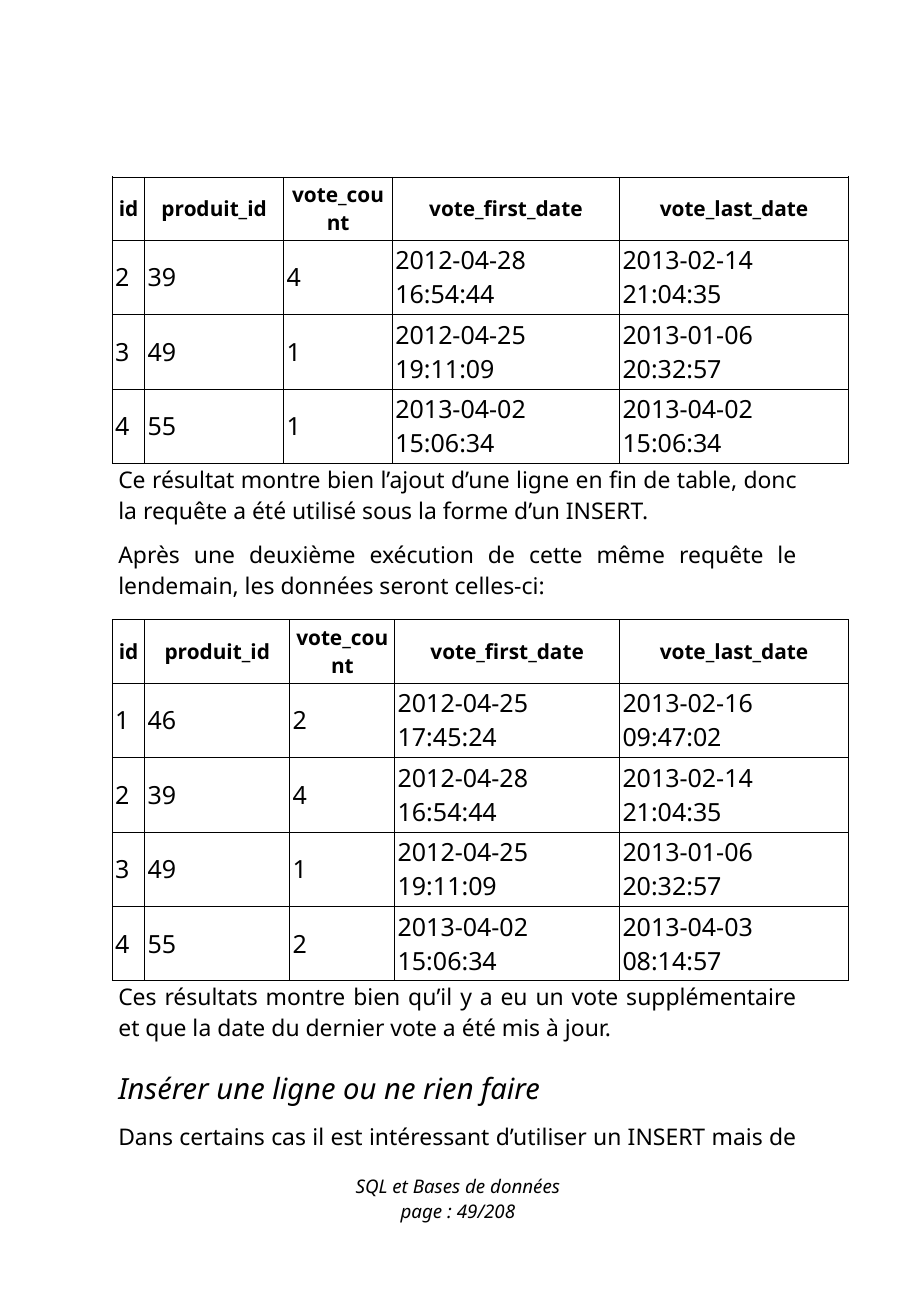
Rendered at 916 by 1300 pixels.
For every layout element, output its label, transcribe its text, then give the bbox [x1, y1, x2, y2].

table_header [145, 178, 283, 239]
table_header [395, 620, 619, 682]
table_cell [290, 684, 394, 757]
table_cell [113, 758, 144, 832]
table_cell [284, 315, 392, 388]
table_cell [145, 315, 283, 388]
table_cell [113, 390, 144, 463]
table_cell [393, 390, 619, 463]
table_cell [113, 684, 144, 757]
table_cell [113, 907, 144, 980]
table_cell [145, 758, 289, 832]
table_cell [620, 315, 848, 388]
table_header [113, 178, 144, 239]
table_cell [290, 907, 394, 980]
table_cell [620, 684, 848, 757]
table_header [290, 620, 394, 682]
text Ce résultat montre bien l’ajout d’une ligne en fin de table, donc la requête a été utilisé sous la forme d’un INSERT. [118, 464, 797, 526]
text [118, 1121, 797, 1152]
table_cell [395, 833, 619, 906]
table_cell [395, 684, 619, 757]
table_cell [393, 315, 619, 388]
text Ces résultats montre bien qu’il y a eu un vote supplémentaire et que la date du dernier vote a été mis à jour. [118, 981, 797, 1043]
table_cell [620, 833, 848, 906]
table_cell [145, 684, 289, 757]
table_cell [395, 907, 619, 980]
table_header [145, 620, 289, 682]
subtitle Insérer une ligne ou ne rien faire [118, 1068, 797, 1108]
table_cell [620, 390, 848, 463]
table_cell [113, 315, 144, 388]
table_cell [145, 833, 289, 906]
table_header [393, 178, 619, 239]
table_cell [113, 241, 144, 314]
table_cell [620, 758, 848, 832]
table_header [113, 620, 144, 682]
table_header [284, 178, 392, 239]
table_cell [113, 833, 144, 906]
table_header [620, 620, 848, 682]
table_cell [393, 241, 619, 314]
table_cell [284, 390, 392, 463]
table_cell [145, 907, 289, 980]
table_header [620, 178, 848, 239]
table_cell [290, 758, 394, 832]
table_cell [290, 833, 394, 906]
text Après une deuxième exécution de cette même requête le lendemain, les données seront celles-ci: [118, 538, 797, 601]
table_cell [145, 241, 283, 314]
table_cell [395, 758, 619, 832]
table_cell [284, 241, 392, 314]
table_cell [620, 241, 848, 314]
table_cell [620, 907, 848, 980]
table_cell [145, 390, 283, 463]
